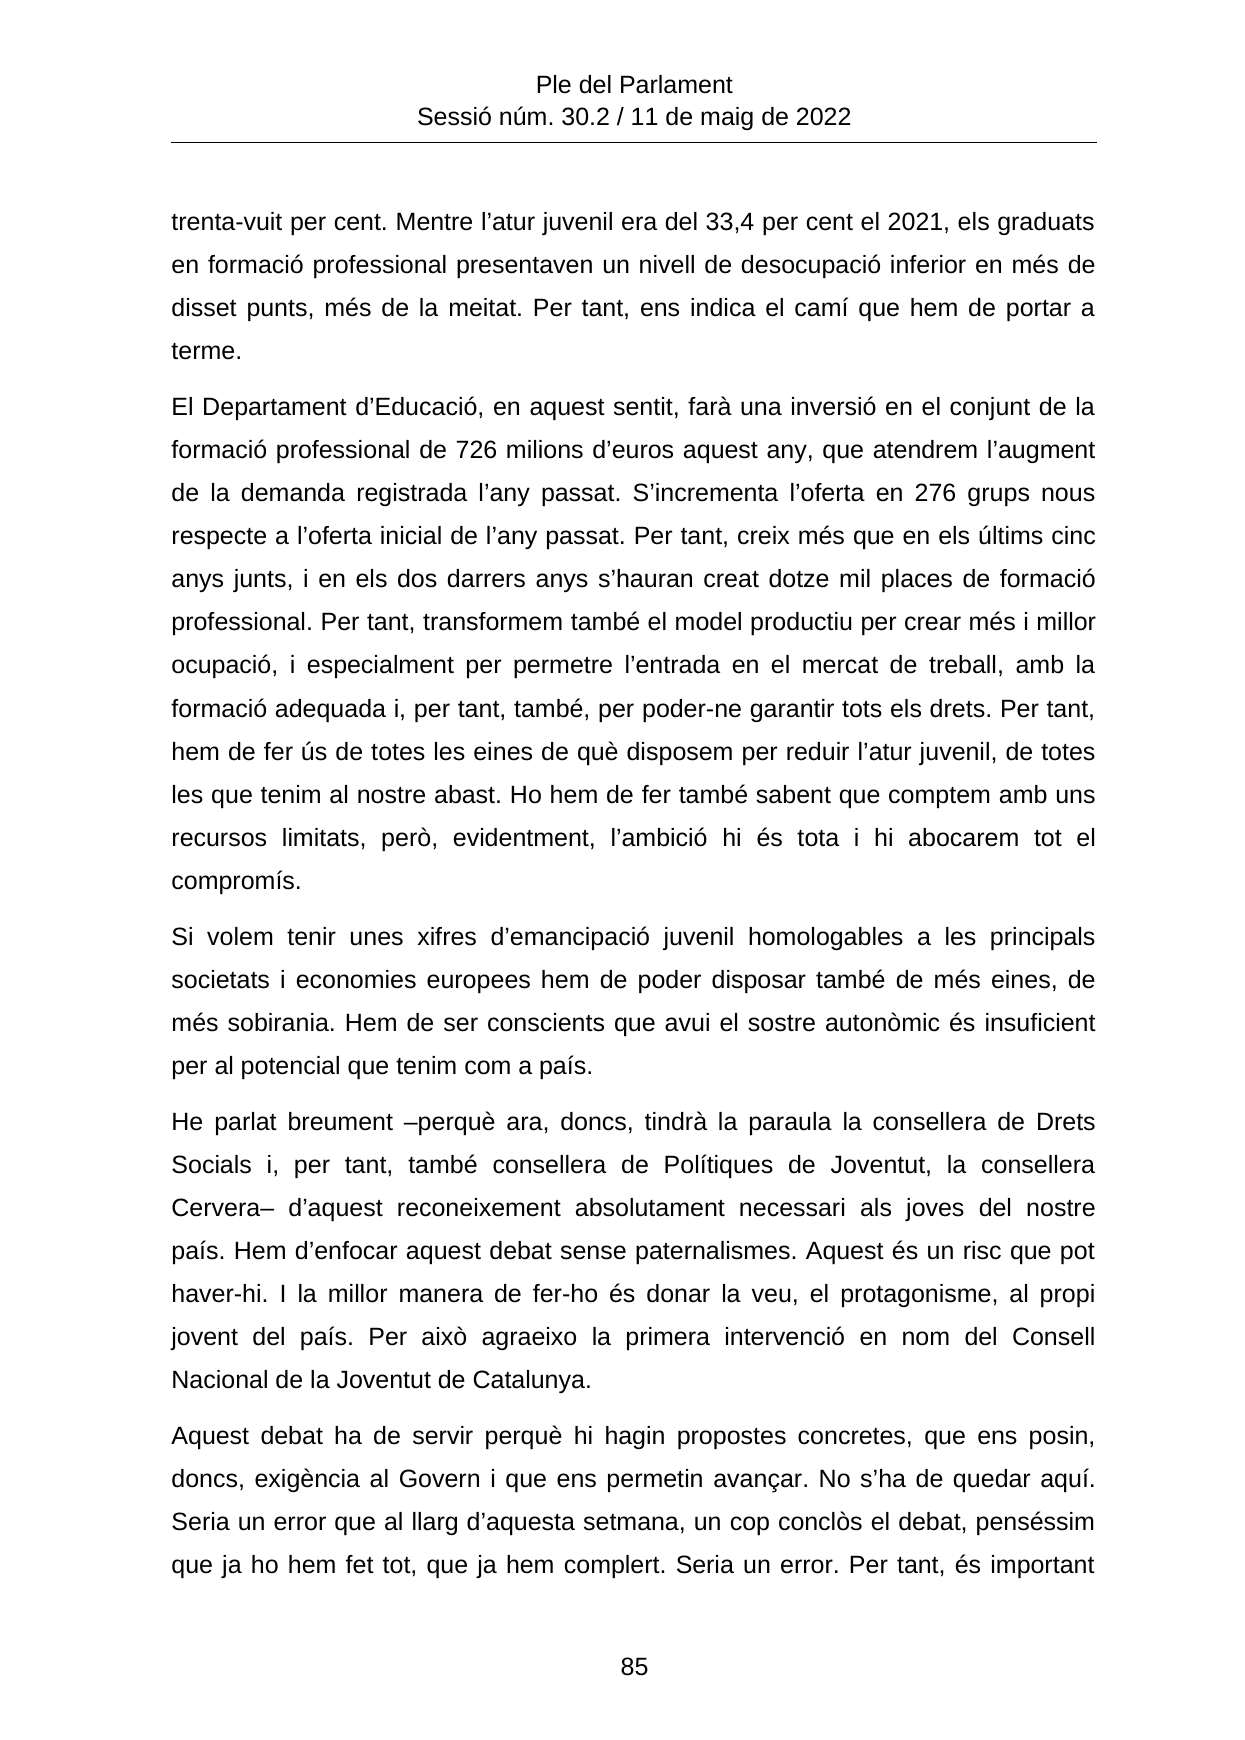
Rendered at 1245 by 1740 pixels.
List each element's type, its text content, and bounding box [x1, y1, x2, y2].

text He parlat breument –perquè ara, doncs, tindrà la paraula la consellera de Drets Socials i, per tant, també consellera de Polítiques de Joventut, la consellera Cervera– d’aquest reconeixement absolutament necessari als joves del nostre país. Hem d’enfocar aquest debat sense paternalismes. Aquest és un risc que pot haver-hi. I la millor manera de fer-ho és donar la veu, el protagonisme, al propi jovent del país. Per això agraeixo la primera intervenció en nom del Consell Nacional de la Joventut de Catalunya. [171, 1107, 1097, 1394]
text Si volem tenir unes xifres d’emancipació juvenil homologables a les principals societats i economies europees hem de poder disposar també de més eines, de més sobirania. Hem de ser conscients que avui el sostre autonòmic és insuficient per al potencial que tenim com a país. [171, 922, 1097, 1080]
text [171, 207, 1097, 365]
text El Departament d’Educació, en aquest sentit, farà una inversió en el conjunt de la formació professional de 726 milions d’euros aquest any, que atendrem l’augment de la demanda registrada l’any passat. S’incrementa l’oferta en 276 grups nous respecte a l’oferta inicial de l’any passat. Per tant, creix més que en els últims cinc anys junts, i en els dos darrers anys s’hauran creat dotze mil places de formació professional. Per tant, transformem també el model productiu per crear més i millor ocupació, i especialment per permetre l’entrada en el mercat de treball, amb la formació adequada i, per tant, també, per poder-ne garantir tots els drets. Per tant, hem de fer ús de totes les eines de què disposem per reduir l’atur juvenil, de totes les que tenim al nostre abast. Ho hem de fer també sabent que comptem amb uns recursos limitats, però, evidentment, l’ambició hi és tota i hi abocarem tot el compromís. [171, 392, 1097, 895]
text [171, 1421, 1097, 1579]
